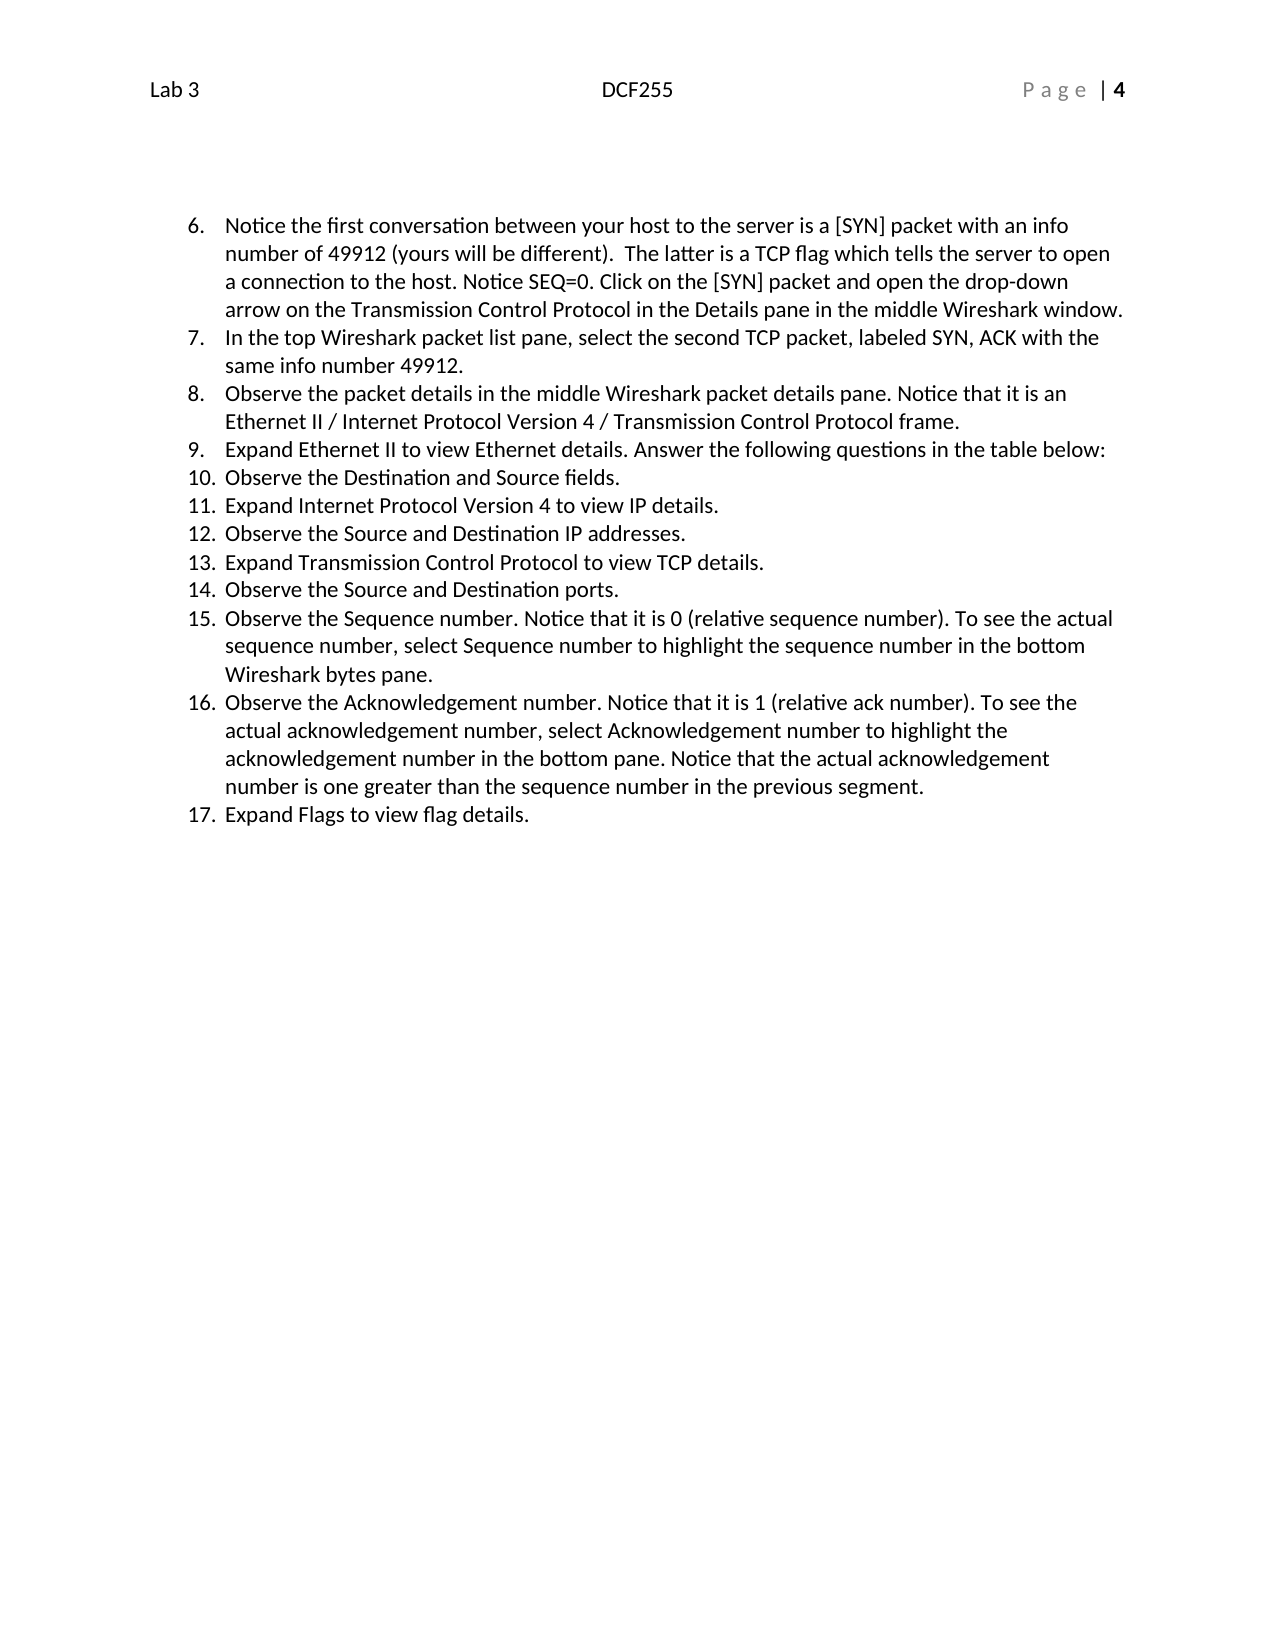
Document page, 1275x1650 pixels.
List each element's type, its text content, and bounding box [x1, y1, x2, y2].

list Notice the first conversation between your host to the server is a [SYN] packet with an info number of 49912 (yours will be different). The latter is a TCP flag which tells the server to open a connection to the host. Notice SEQ=0. Click on the [SYN] packet and open the drop-down arrow on the Transmission Control Protocol in the Details pane in the middle Wireshark window. [187, 211, 1125, 323]
list Observe the Sequence number. Notice that it is 0 (relative sequence number). To see the actual sequence number, select Sequence number to highlight the sequence number in the bottom Wireshark bytes pane. [187, 604, 1125, 688]
list Expand Flags to view flag details. [187, 800, 1125, 828]
list Observe the packet details in the middle Wireshark packet details pane. Notice that it is an Ethernet II / Internet Protocol Version 4 / Transmission Control Protocol frame. [187, 379, 1125, 436]
list Observe the Source and Destination IP addresses. [187, 519, 1125, 548]
list Expand Internet Protocol Version 4 to view IP details. [187, 492, 1125, 519]
list Observe the Acknowledgement number. Notice that it is 1 (relative ack number). To see the actual acknowledgement number, select Acknowledgement number to highlight the acknowledgement number in the bottom pane. Notice that the actual acknowledgement number is one greater than the sequence number in the previous segment. [187, 688, 1125, 800]
list Observe the Destination and Source fields. [187, 463, 1125, 492]
list Expand Ethernet II to view Ethernet details. Answer the following questions in the table below: [187, 436, 1125, 463]
list Observe the Source and Destination ports. [187, 576, 1125, 604]
list In the top Wireshark packet list pane, select the second TCP packet, labeled SYN, ACK with the same info number 49912. [187, 323, 1125, 379]
list Expand Transmission Control Protocol to view TCP details. [187, 548, 1125, 576]
